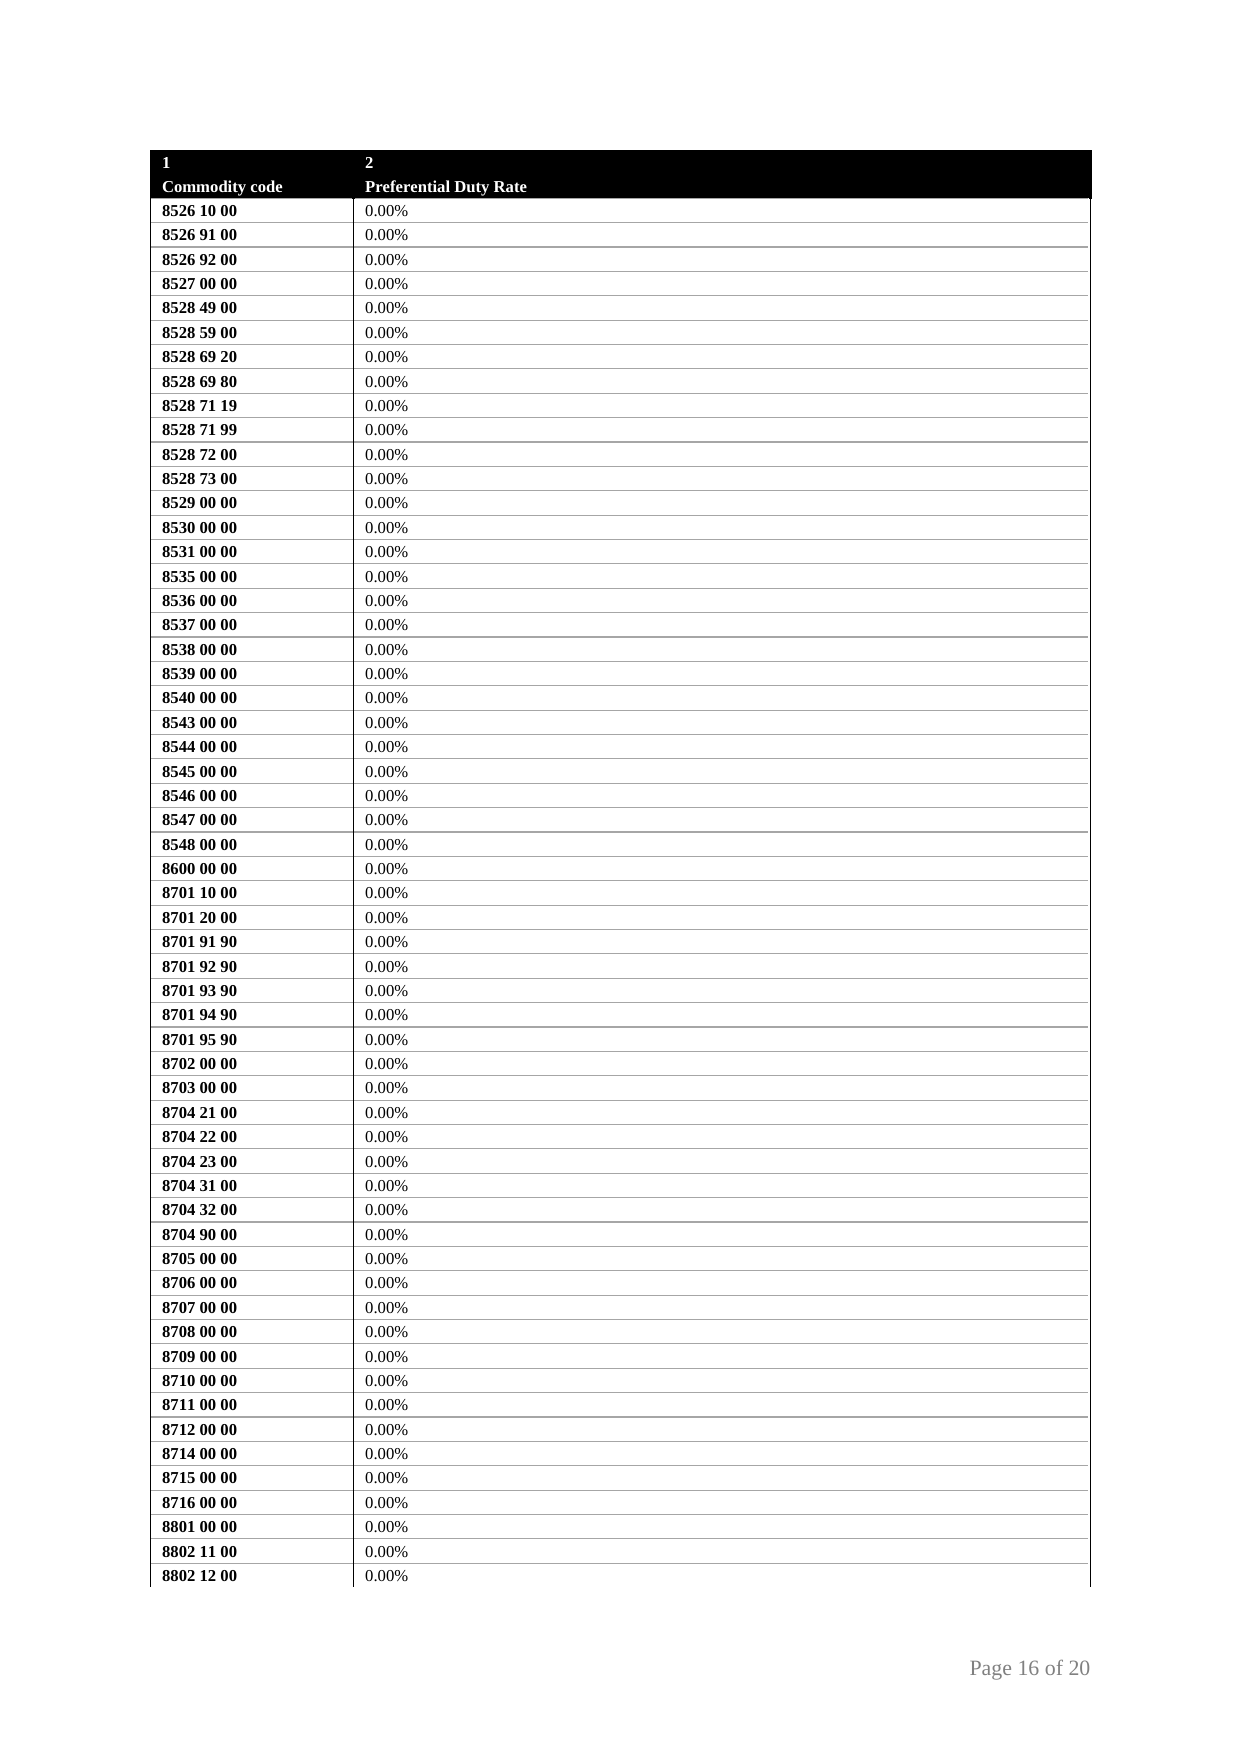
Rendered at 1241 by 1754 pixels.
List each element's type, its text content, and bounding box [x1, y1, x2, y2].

table_cell 0.00% [354, 807, 1090, 831]
table_cell 0.00% [354, 1416, 1090, 1441]
table_cell 0.00% [354, 441, 1090, 466]
table_cell 0.00% [354, 1490, 1090, 1514]
table_cell 8526 91 00 [151, 223, 353, 246]
table_cell 8526 92 00 [151, 248, 353, 271]
table_cell 8801 00 00 [151, 1515, 353, 1538]
table_cell 0.00% [354, 295, 1090, 319]
table_cell 0.00% [354, 539, 1090, 563]
table_cell 8530 00 00 [151, 516, 353, 539]
table_cell 8531 00 00 [151, 540, 353, 563]
table_cell 8600 00 00 [151, 857, 353, 880]
table_cell 0.00% [354, 1295, 1090, 1319]
table_cell 0.00% [354, 636, 1090, 661]
table_cell 8704 90 00 [151, 1223, 353, 1246]
table_cell 0.00% [354, 1124, 1090, 1148]
table_cell 8709 00 00 [151, 1344, 353, 1368]
table_cell 0.00% [354, 1392, 1090, 1416]
table_cell 8539 00 00 [151, 662, 353, 685]
table_cell 8535 00 00 [151, 564, 353, 588]
table_cell 8528 73 00 [151, 467, 353, 490]
table_cell 0.00% [354, 1148, 1090, 1173]
table_cell 8701 92 90 [151, 954, 353, 978]
table_cell 8706 00 00 [151, 1271, 353, 1294]
table_cell 8701 94 90 [151, 1003, 353, 1026]
table_cell 8707 00 00 [151, 1296, 353, 1319]
table_cell 0.00% [354, 953, 1090, 978]
table_cell 8528 71 19 [151, 394, 353, 417]
table_cell 8704 31 00 [151, 1174, 353, 1197]
table_cell 8548 00 00 [151, 833, 353, 856]
table_cell 0.00% [354, 758, 1090, 783]
table_cell 0.00% [354, 1319, 1090, 1343]
table_cell 0.00% [354, 320, 1090, 344]
table_cell 0.00% [354, 1465, 1090, 1489]
table_cell 0.00% [354, 685, 1090, 709]
table_cell 0.00% [354, 1441, 1090, 1465]
table_cell 0.00% [354, 1514, 1090, 1538]
table_cell 0.00% [354, 783, 1090, 807]
table_cell 8715 00 00 [151, 1466, 353, 1489]
table_cell 8528 72 00 [151, 443, 353, 466]
table_cell 0.00% [354, 246, 1090, 271]
table_cell 0.00% [354, 1173, 1090, 1197]
table_cell Commodity code [151, 174, 352, 198]
table_cell 8526 10 00 [151, 199, 353, 222]
table_header 1 [151, 151, 352, 174]
table_cell 0.00% [354, 588, 1090, 612]
table_cell 8714 00 00 [151, 1442, 353, 1465]
table_cell 8703 00 00 [151, 1076, 353, 1099]
table_cell 0.00% [354, 880, 1090, 904]
table_cell 8701 91 90 [151, 930, 353, 953]
table_cell 0.00% [354, 1270, 1090, 1294]
table_cell 0.00% [354, 466, 1090, 490]
table_cell 8704 21 00 [151, 1101, 353, 1124]
table_cell 0.00% [354, 222, 1090, 246]
table_cell 0.00% [354, 1343, 1090, 1368]
table_cell 8704 23 00 [151, 1149, 353, 1173]
table_cell 0.00% [354, 710, 1090, 734]
table_cell 0.00% [354, 1221, 1090, 1246]
table_cell 8802 11 00 [151, 1539, 353, 1563]
table_cell 0.00% [354, 734, 1090, 758]
table_cell 8711 00 00 [151, 1393, 353, 1416]
table_cell 8528 69 80 [151, 369, 353, 393]
table_cell 8716 00 00 [151, 1491, 353, 1514]
table_cell 8701 95 90 [151, 1028, 353, 1051]
table_cell 0.00% [354, 515, 1090, 539]
table_cell 8701 10 00 [151, 881, 353, 904]
table_cell 8701 93 90 [151, 979, 353, 1002]
table_cell 0.00% [354, 905, 1090, 929]
table_cell 8712 00 00 [151, 1418, 353, 1441]
table_cell 8547 00 00 [151, 808, 353, 831]
table_cell 8704 32 00 [151, 1198, 353, 1221]
table_cell 0.00% [354, 1075, 1090, 1099]
table_cell 8529 00 00 [151, 491, 353, 514]
table_cell 8702 00 00 [151, 1052, 353, 1075]
table_cell 0.00% [354, 1563, 1090, 1587]
table_cell 0.00% [354, 198, 1090, 222]
table_cell 8536 00 00 [151, 589, 353, 612]
table_cell 8544 00 00 [151, 735, 353, 758]
table_cell 0.00% [354, 563, 1090, 588]
table_cell 8701 20 00 [151, 906, 353, 929]
table_cell 8527 00 00 [151, 272, 353, 295]
table_cell 8538 00 00 [151, 638, 353, 661]
table_cell 0.00% [354, 1368, 1090, 1392]
table_cell 0.00% [354, 368, 1090, 393]
table_cell 8704 22 00 [151, 1125, 353, 1148]
table_cell 0.00% [354, 856, 1090, 880]
table_cell 0.00% [354, 661, 1090, 685]
table_cell 8540 00 00 [151, 686, 353, 709]
table_cell 0.00% [354, 1051, 1090, 1075]
table_cell 0.00% [354, 417, 1090, 441]
table_cell 0.00% [354, 1002, 1090, 1026]
table_cell 0.00% [354, 831, 1090, 856]
table_cell 8528 59 00 [151, 321, 353, 344]
table_cell 8545 00 00 [151, 759, 353, 783]
table_cell 8710 00 00 [151, 1369, 353, 1392]
table_cell 0.00% [354, 1538, 1090, 1563]
table_cell 8537 00 00 [151, 613, 353, 636]
table_cell 8708 00 00 [151, 1320, 353, 1343]
table_cell 8705 00 00 [151, 1247, 353, 1270]
table_cell 8528 69 20 [151, 345, 353, 368]
table_cell 8546 00 00 [151, 784, 353, 807]
table_cell 0.00% [354, 344, 1090, 368]
table_cell 0.00% [354, 929, 1090, 953]
table_cell 0.00% [354, 1246, 1090, 1270]
table_header 2 [355, 151, 1089, 174]
table_cell 0.00% [354, 1026, 1090, 1051]
table_cell 8528 71 99 [151, 418, 353, 441]
table_cell 8543 00 00 [151, 711, 353, 734]
table_cell Preferential Duty Rate [355, 174, 1089, 198]
table_cell 0.00% [354, 978, 1090, 1002]
table_cell 8802 12 00 [151, 1564, 353, 1587]
table_cell 0.00% [354, 490, 1090, 514]
table_cell 8528 49 00 [151, 296, 353, 319]
table_cell 0.00% [354, 612, 1090, 636]
table_cell 0.00% [354, 1197, 1090, 1221]
table_cell 0.00% [354, 271, 1090, 295]
table_cell 0.00% [354, 1100, 1090, 1124]
table_cell 0.00% [354, 393, 1090, 417]
